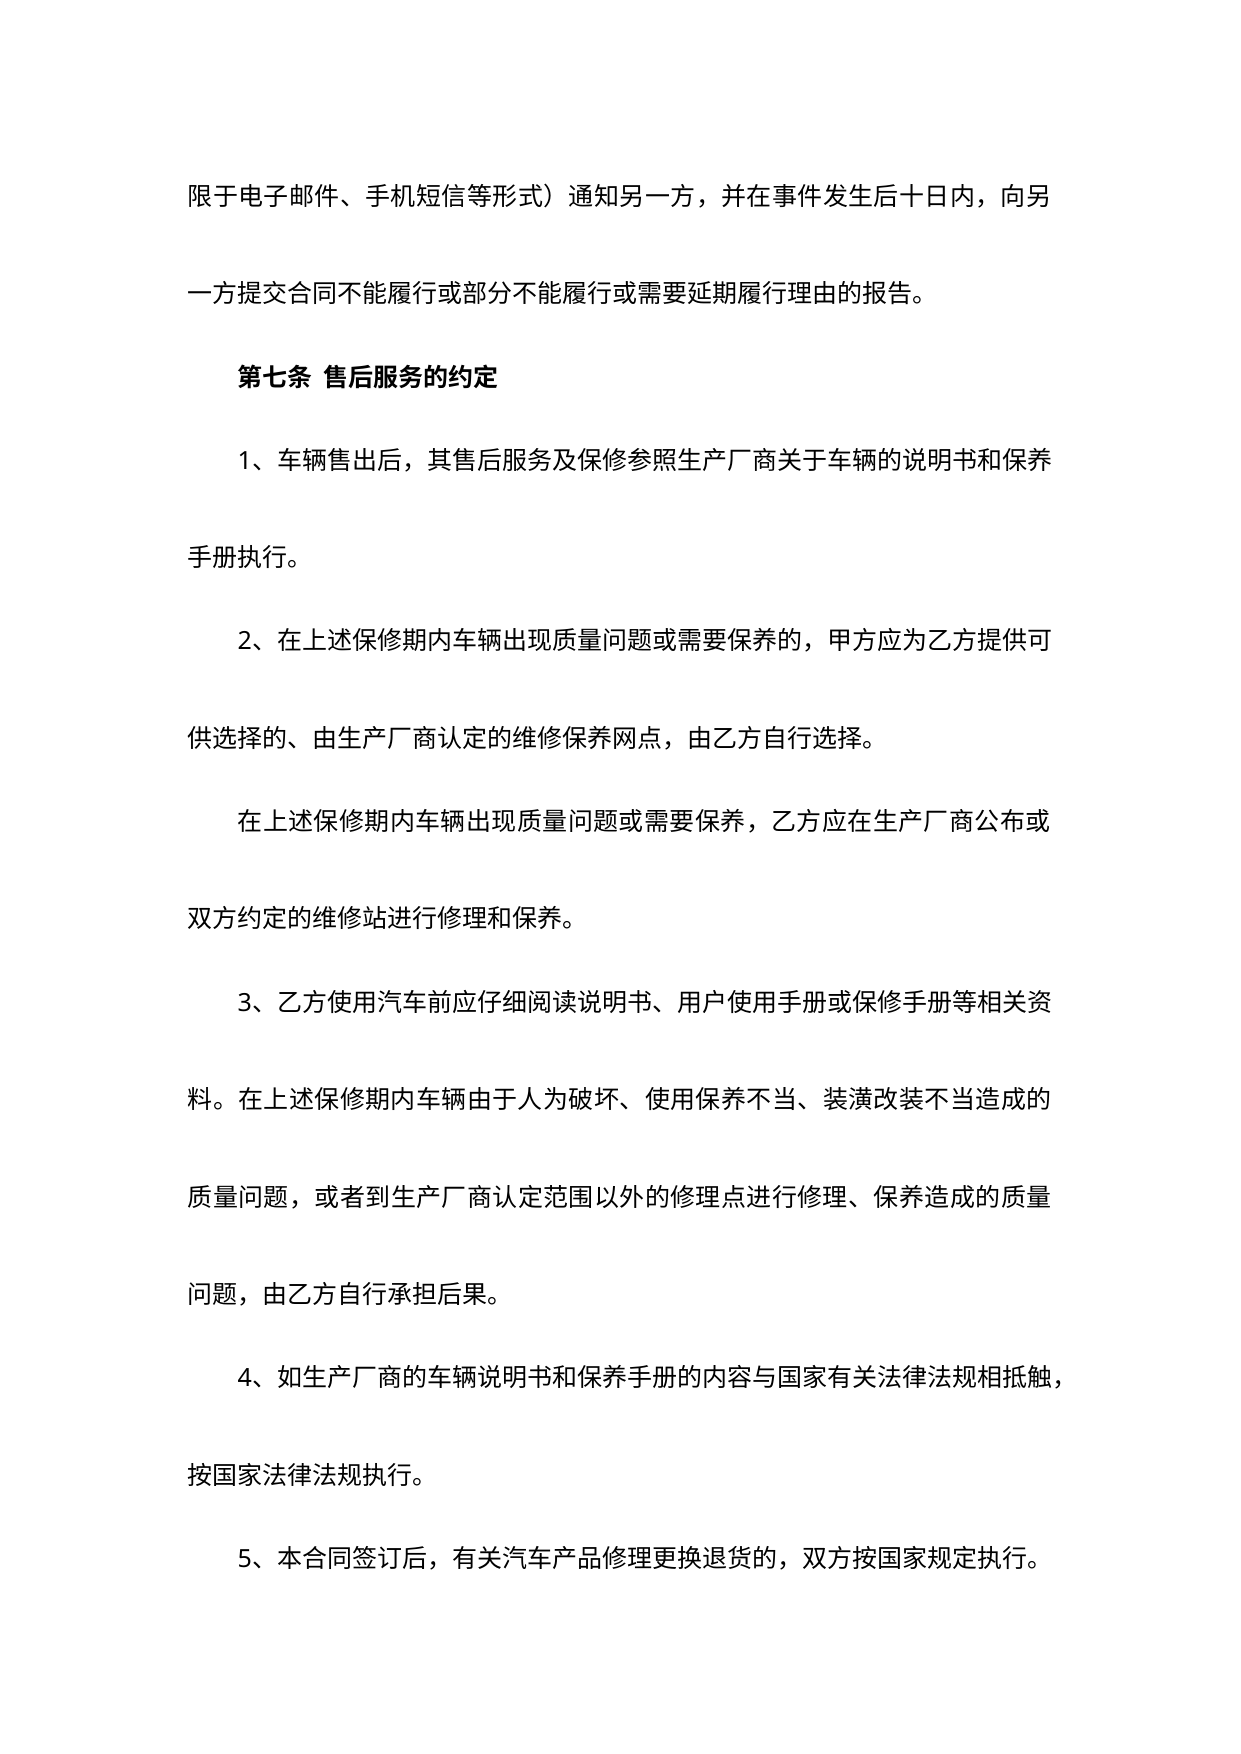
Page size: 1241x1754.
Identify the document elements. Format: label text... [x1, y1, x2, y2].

text 3、乙方使用汽车前应仔细阅读说明书、用户使用手册或保修手册等相关资料。在上述保修期内车辆由于人为破坏、使用保养不当、装潢改装不当造成的质量问题，或者到生产厂商认定范围以外的修理点进行修理、保养造成的质量问题，由乙方自行承担后果。 [187, 968, 1053, 1325]
text 第七条 售后服务的约定 [187, 343, 1053, 408]
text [187, 162, 1053, 324]
text 2、在上述保修期内车辆出现质量问题或需要保养的，甲方应为乙方提供可供选择的、由生产厂商认定的维修保养网点，由乙方自行选择。 [187, 606, 1053, 769]
text 5、本合同签订后，有关汽车产品修理更换退货的，双方按国家规定执行。 [187, 1524, 1053, 1589]
text 4、如生产厂商的车辆说明书和保养手册的内容与国家有关法律法规相抵触，按国家法律法规执行。 [187, 1343, 1053, 1506]
text 1、车辆售出后，其售后服务及保修参照生产厂商关于车辆的说明书和保养手册执行。 [187, 426, 1053, 588]
text 在上述保修期内车辆出现质量问题或需要保养，乙方应在生产厂商公布或双方约定的维修站进行修理和保养。 [187, 787, 1053, 949]
